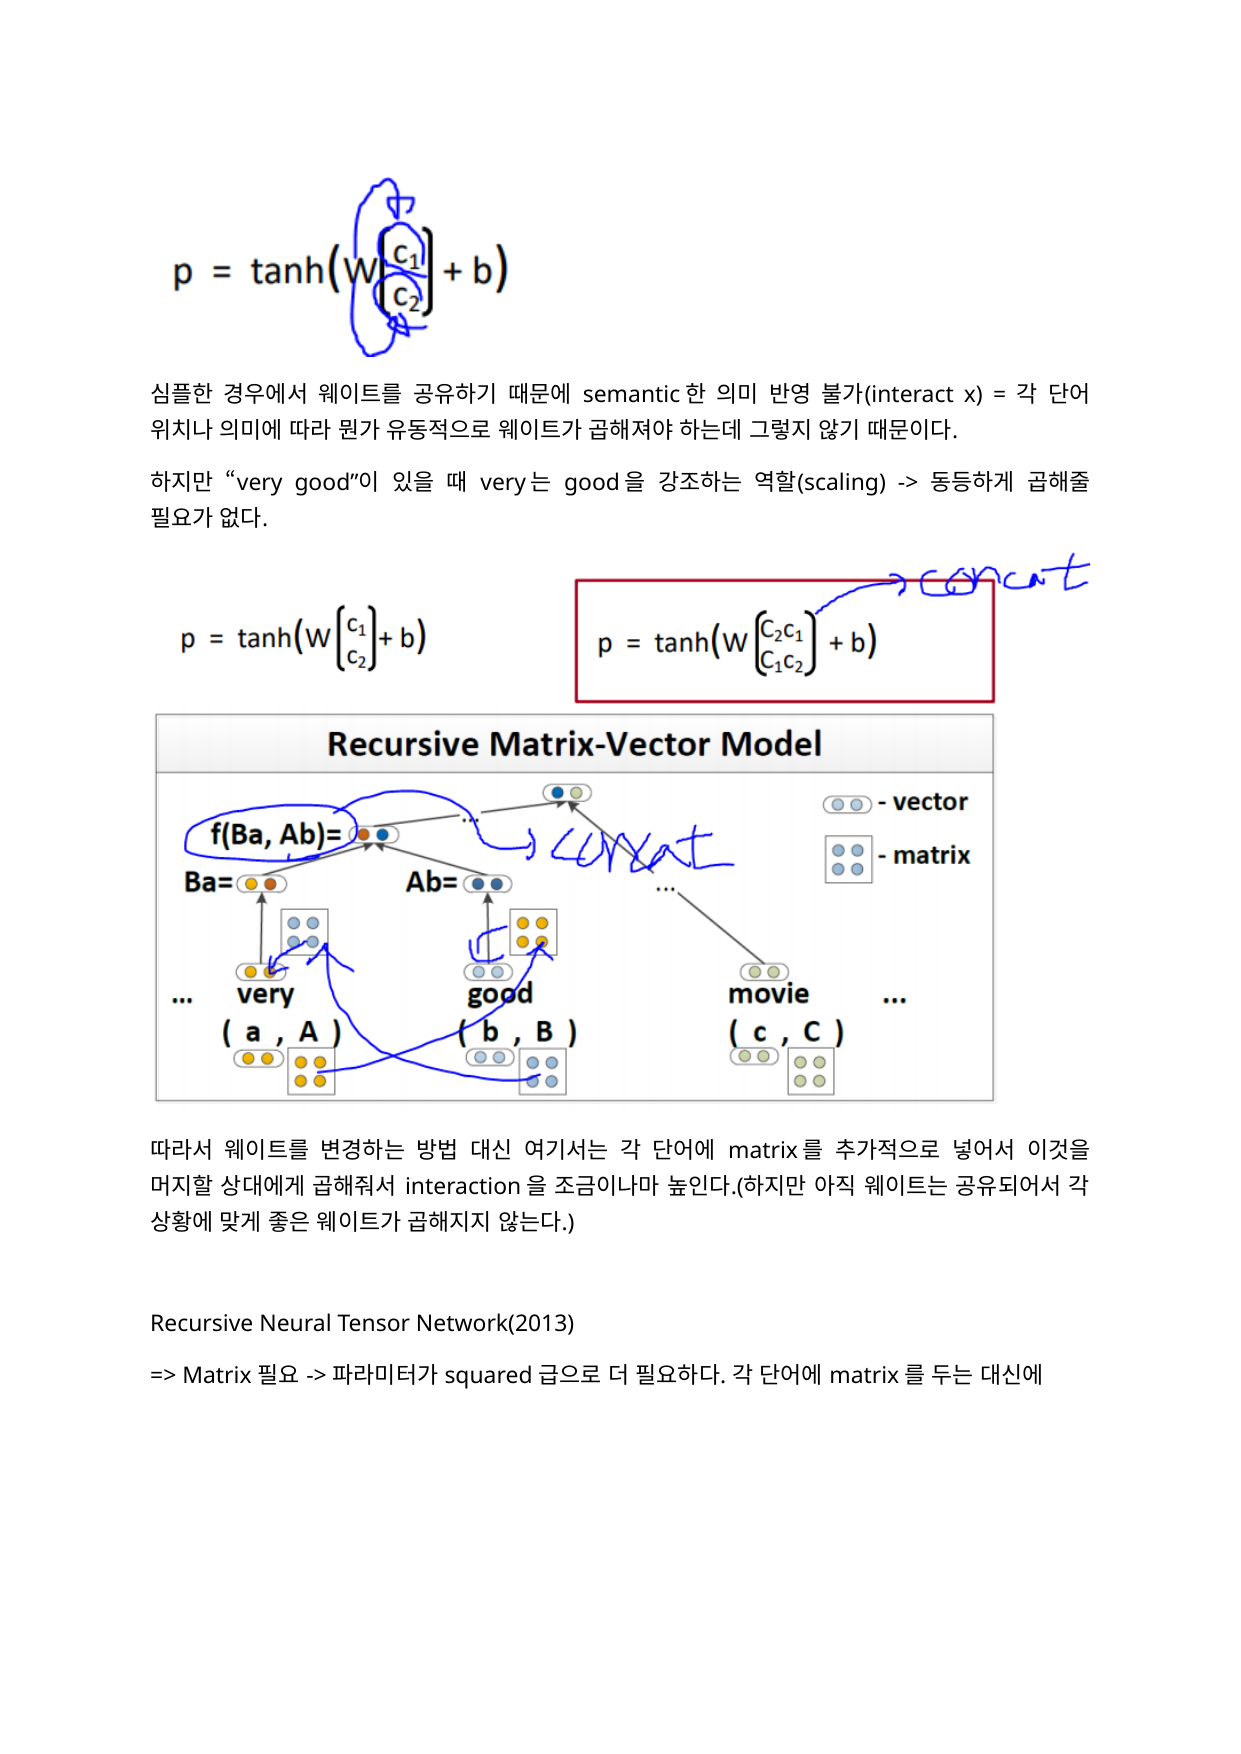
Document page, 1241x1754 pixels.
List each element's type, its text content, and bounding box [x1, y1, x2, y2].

text 하지만 “very good”이 있을 때 very는 good을 강조하는 역할(scaling) -> 동등하게 곱해줄 필요가 없다. [150, 464, 1090, 533]
text => Matrix 필요 -> 파라미터가 squared 급으로 더 필요하다. 각 단어에 matrix를 두는 대신에 [150, 1357, 1090, 1391]
picture [150, 552, 1091, 1114]
picture [150, 177, 533, 357]
text 심플한 경우에서 웨이트를 공유하기 때문에 semantic한 의미 반영 불가(interact x) = 각 단어 위치나 의미에 따라 뭔가 유동적으로 웨이트가 곱해져야 하는데 그렇지 않기 때문이다. [150, 376, 1090, 445]
text Recursive Neural Tensor Network(2013) [150, 1307, 1090, 1338]
text 따라서 웨이트를 변경하는 방법 대신 여기서는 각 단어에 matrix를 추가적으로 넣어서 이것을 머지할 상대에게 곱해줘서 interaction을 조금이나마 높인다.(하지만 아직 웨이트는 공유되어서 각 상황에 맞게 좋은 웨이트가 곱해지지 않는다.) [150, 1132, 1090, 1237]
